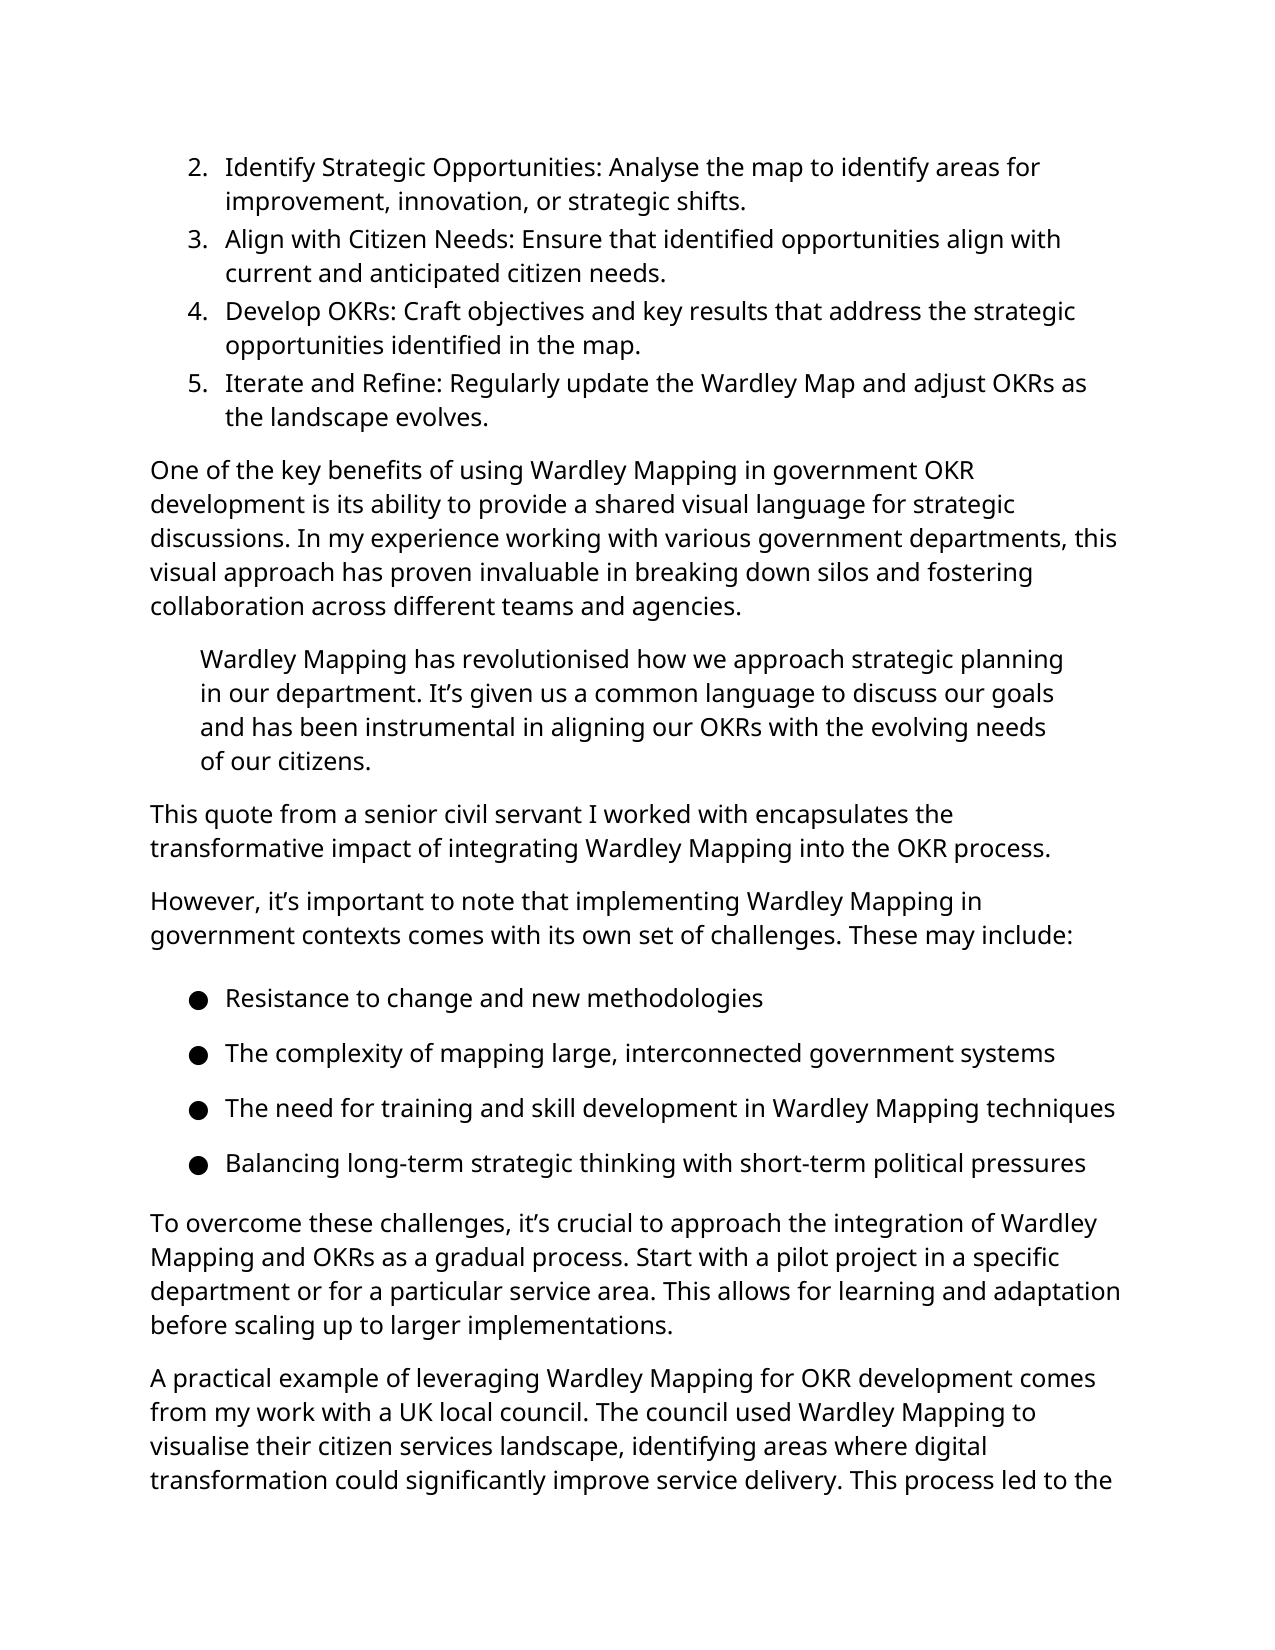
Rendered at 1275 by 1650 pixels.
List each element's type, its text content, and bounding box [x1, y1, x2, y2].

text This quote from a senior civil servant I worked with encapsulates the transformative impact of integrating Wardley Mapping into the OKR process. [150, 797, 1125, 865]
text Wardley Mapping has revolutionised how we approach strategic planning in our department. It’s given us a common language to discuss our goals and has been instrumental in aligning our OKRs with the evolving needs of our citizens. [200, 642, 1075, 778]
list Balancing long-term strategic thinking with short-term political pressures [187, 1135, 1125, 1187]
list The need for training and skill development in Wardley Mapping techniques [187, 1080, 1125, 1132]
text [150, 1360, 1125, 1497]
text One of the key benefits of using Wardley Mapping in government OKR development is its ability to provide a shared visual language for strategic discussions. In my experience working with various government departments, this visual approach has proven invaluable in breaking down silos and fostering collaboration across different teams and agencies. [150, 452, 1125, 623]
text However, it’s important to note that implementing Wardley Mapping in government contexts comes with its own set of challenges. These may include: [150, 883, 1125, 952]
list The complexity of mapping large, interconnected government systems [187, 1025, 1125, 1077]
list Iterate and Refine: Regularly update the Wardley Map and adjust OKRs as the landscape evolves. [187, 366, 1125, 434]
list Resistance to change and new methodologies [187, 970, 1125, 1022]
list Align with Citizen Needs: Ensure that identified opportunities align with current and anticipated citizen needs. [187, 222, 1125, 290]
text To overcome these challenges, it’s crucial to approach the integration of Wardley Mapping and OKRs as a gradual process. Start with a pilot project in a specific department or for a particular service area. This allows for learning and adaptation before scaling up to larger implementations. [150, 1205, 1125, 1342]
list Identify Strategic Opportunities: Analyse the map to identify areas for improvement, innovation, or strategic shifts. [187, 150, 1125, 218]
list Develop OKRs: Craft objectives and key results that address the strategic opportunities identified in the map. [187, 294, 1125, 362]
